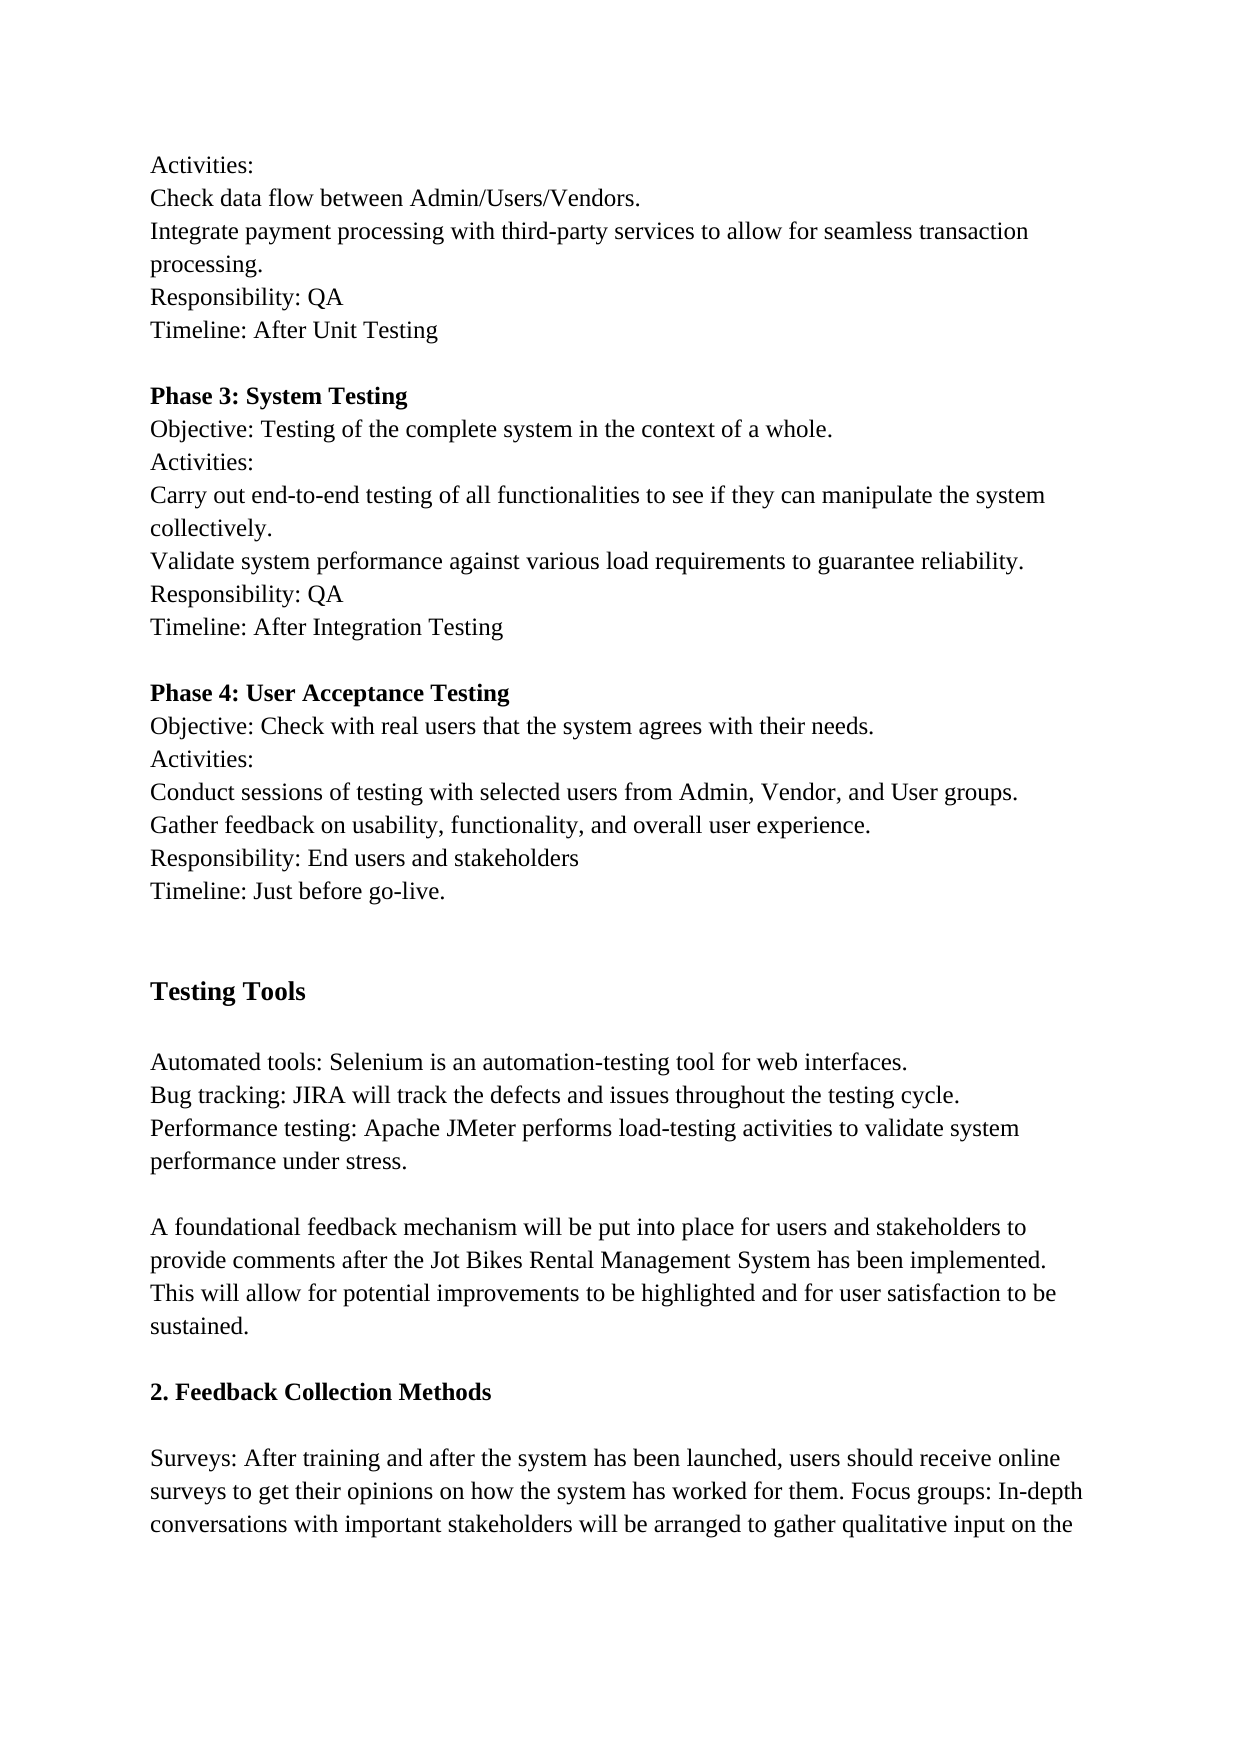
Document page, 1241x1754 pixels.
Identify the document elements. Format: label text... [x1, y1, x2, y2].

text Objective: Check with real users that the system agrees with their needs. [150, 711, 1090, 740]
text Bug tracking: JIRA will track the defects and issues throughout the testing cycle. [150, 1080, 1090, 1109]
text Check data flow between Admin/Users/Vendors. [150, 183, 1090, 212]
text Timeline: After Unit Testing [150, 315, 1090, 344]
text Timeline: Just before go-live. [150, 876, 1090, 905]
text A foundational feedback mechanism will be put into place for users and stakeholders to provide comments after the Jot Bikes Rental Management System has been implemented. This will allow for potential improvements to be highlighted and for user satisfaction to be sustained. [150, 1212, 1090, 1340]
text Performance testing: Apache JMeter performs load-testing activities to validate system performance under stress. [150, 1113, 1090, 1175]
text Responsibility: QA [150, 282, 1090, 311]
text Carry out end-to-end testing of all functionalities to see if they can manipulate the system collectively. [150, 480, 1090, 542]
text Phase 4: User Acceptance Testing [150, 678, 1090, 707]
text Activities: [150, 744, 1090, 773]
text Conduct sessions of testing with selected users from Admin, Vendor, and User groups. [150, 777, 1090, 806]
text Gather feedback on usability, functionality, and overall user experience. [150, 810, 1090, 839]
text 2. Feedback Collection Methods [150, 1377, 1090, 1406]
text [150, 1443, 1090, 1538]
text Activities: [150, 447, 1090, 476]
text Validate system performance against various load requirements to guarantee reliability. [150, 546, 1090, 575]
text Responsibility: End users and stakeholders [150, 843, 1090, 872]
text Testing Tools [150, 976, 1090, 1007]
text Timeline: After Integration Testing [150, 612, 1090, 641]
text Integrate payment processing with third-party services to allow for seamless transaction processing. [150, 216, 1090, 278]
text Automated tools: Selenium is an automation-testing tool for web interfaces. [150, 1047, 1090, 1076]
text Activities: [150, 150, 1090, 179]
text Phase 3: System Testing [150, 381, 1090, 410]
text Responsibility: QA [150, 579, 1090, 608]
text Objective: Testing of the complete system in the context of a whole. [150, 414, 1090, 443]
